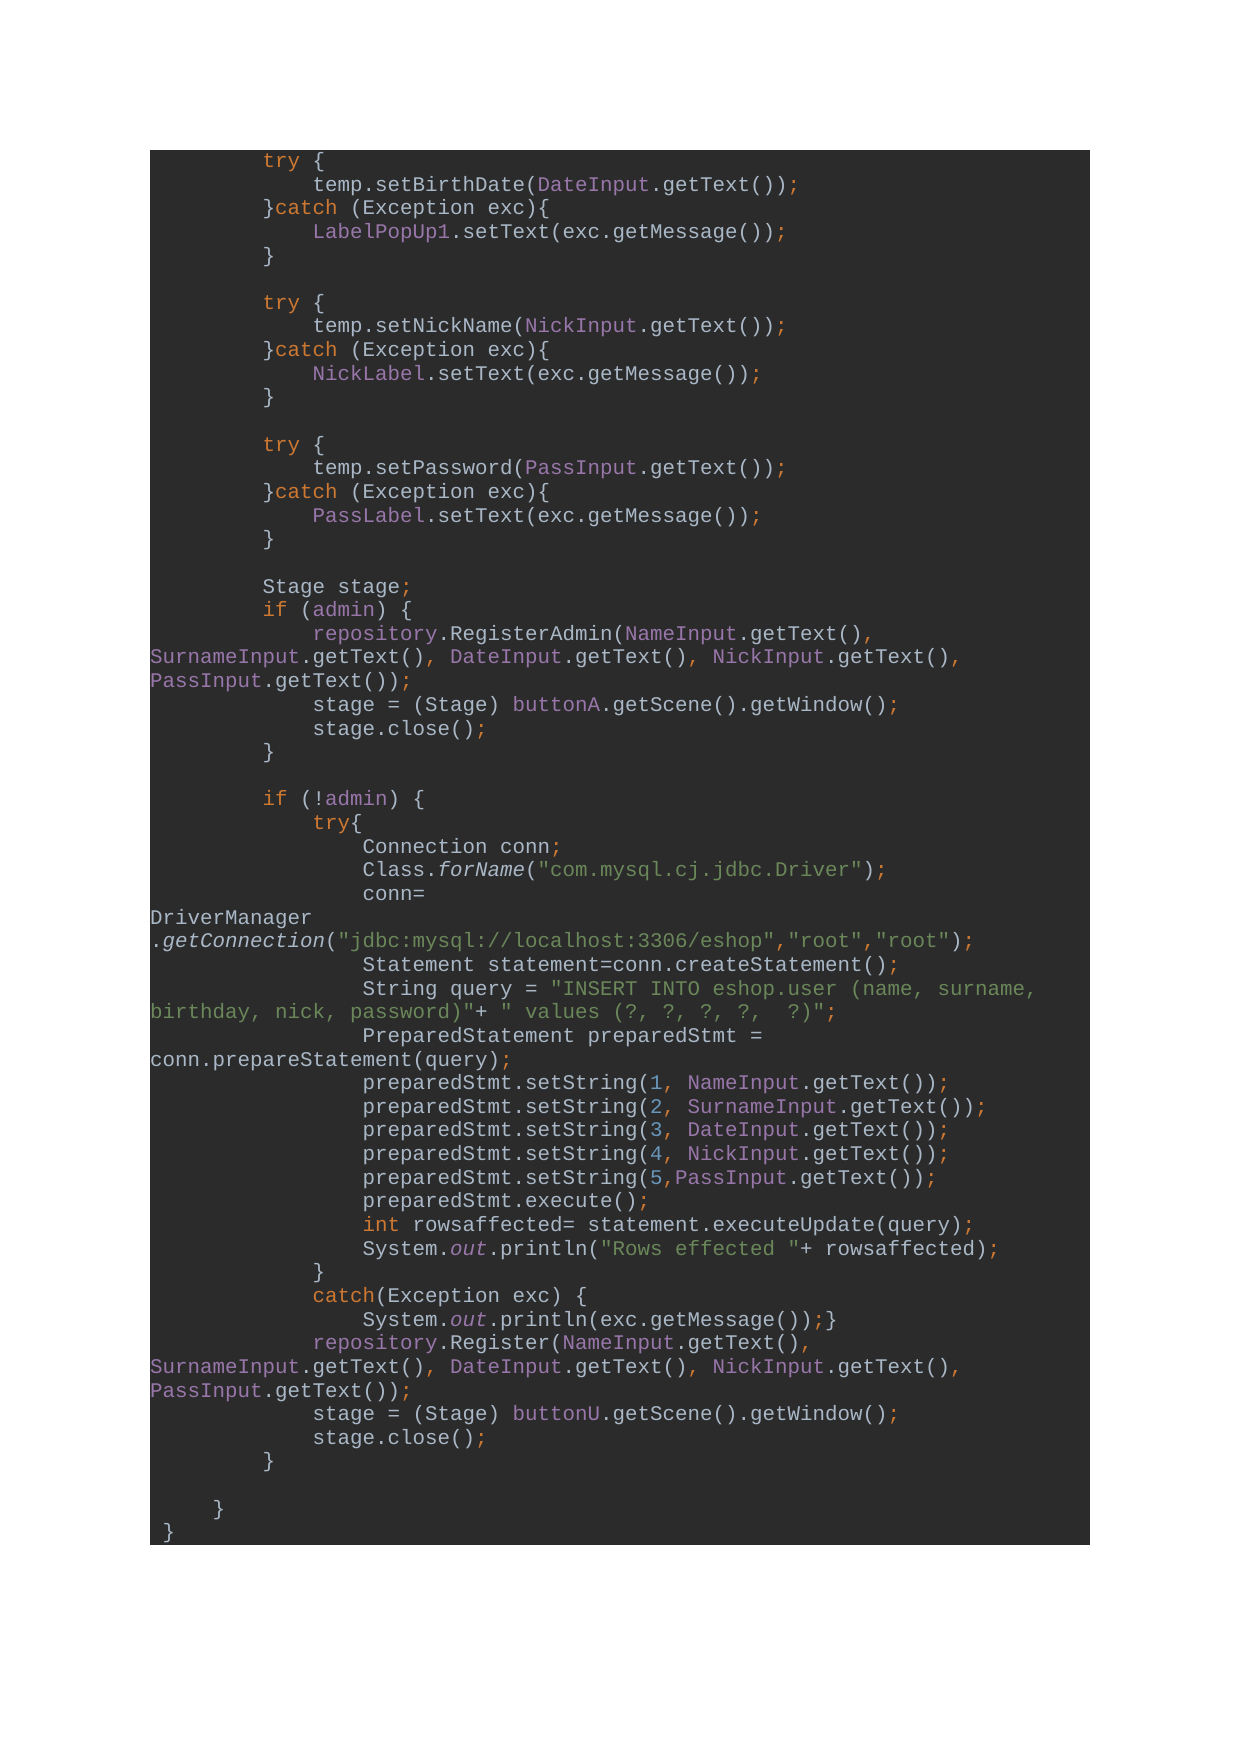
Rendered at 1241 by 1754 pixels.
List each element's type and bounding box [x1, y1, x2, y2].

text [150, 150, 1090, 1545]
